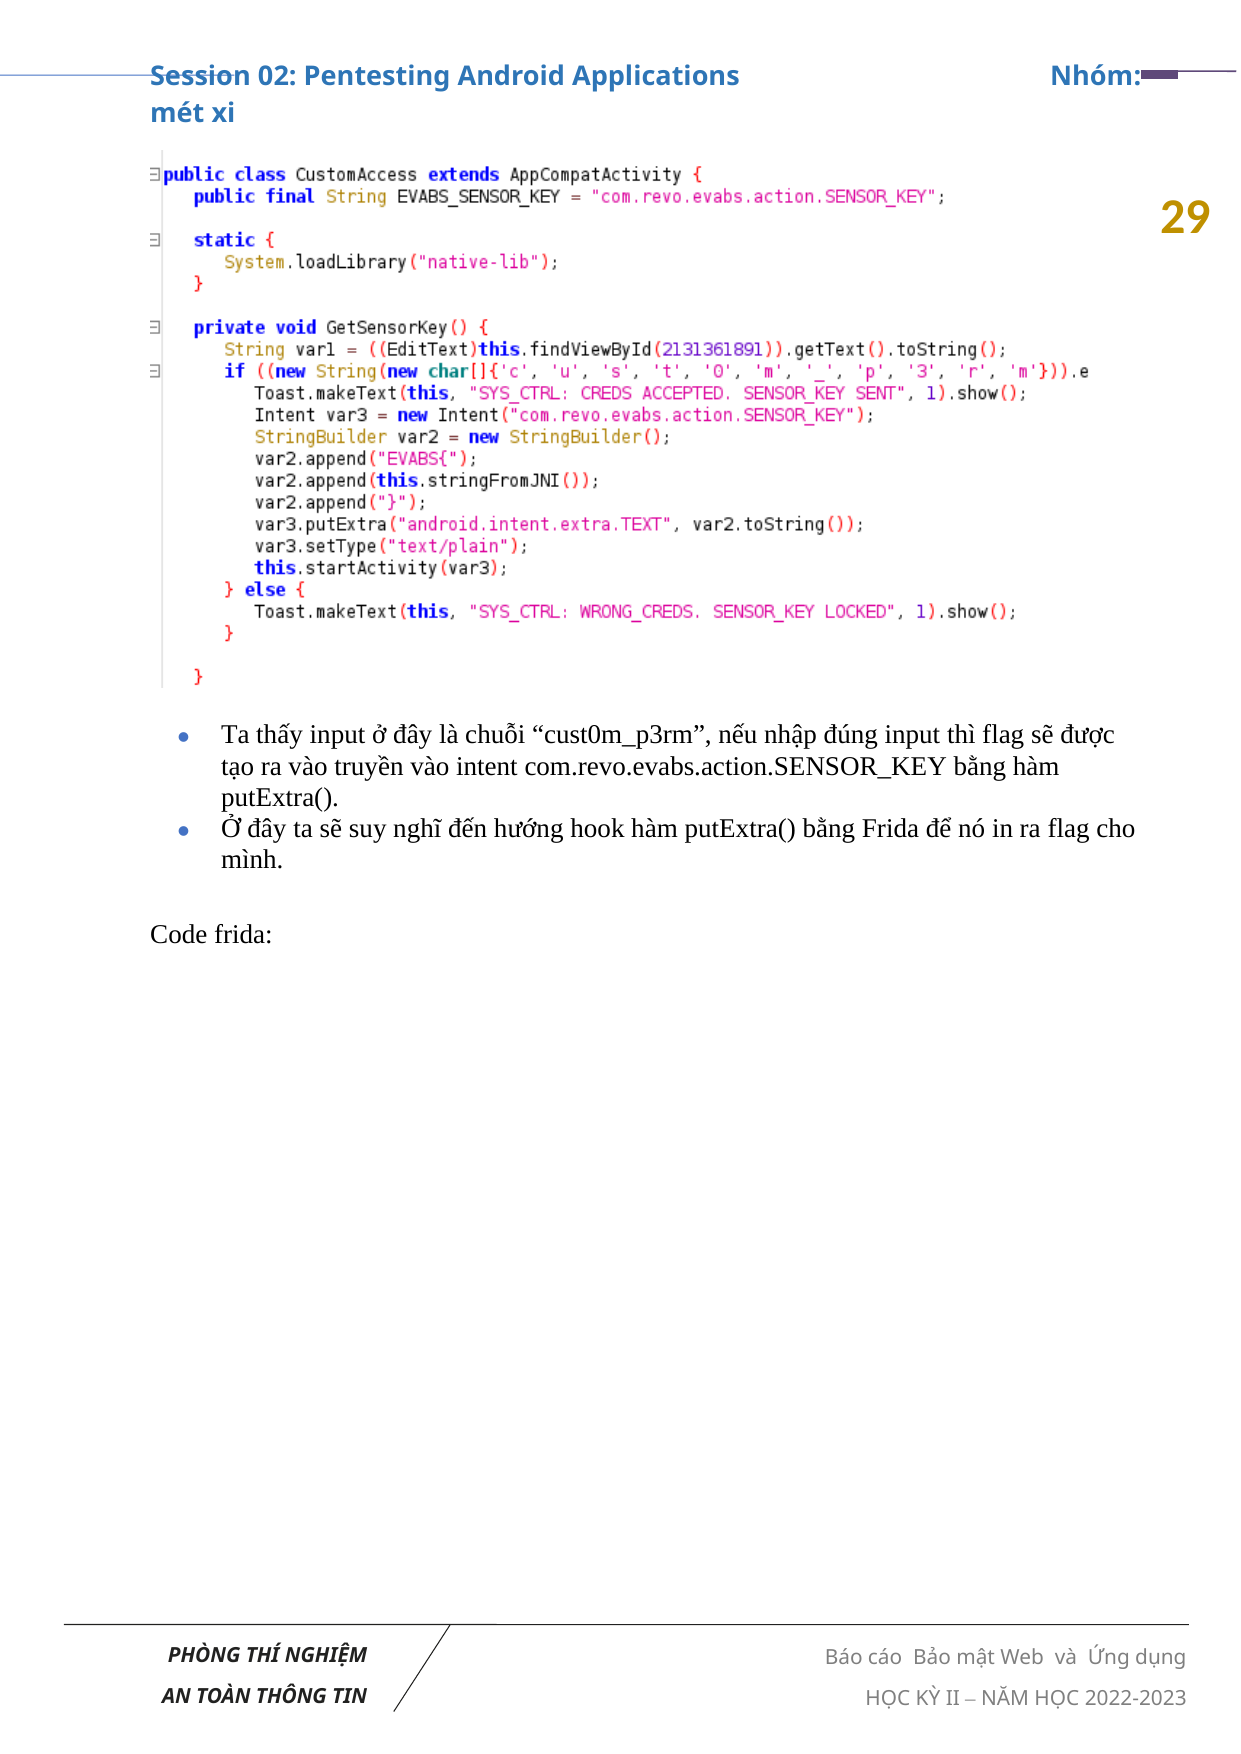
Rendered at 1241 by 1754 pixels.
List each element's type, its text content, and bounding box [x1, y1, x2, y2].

list Ta thấy input ở đây là chuỗi “cust0m_p3rm”, nếu nhập đúng input thì flag sẽ được tạo ra vào truyền vào intent com.revo.evabs.action.SENSOR_KEY bằng hàm putExtra(). [177, 719, 1153, 812]
picture [150, 150, 1091, 688]
list Ở đây ta sẽ suy nghĩ đến hướng hook hàm putExtra() bằng Frida để nó in ra flag cho mình. [177, 812, 1153, 874]
text Code frida: [150, 918, 1153, 949]
